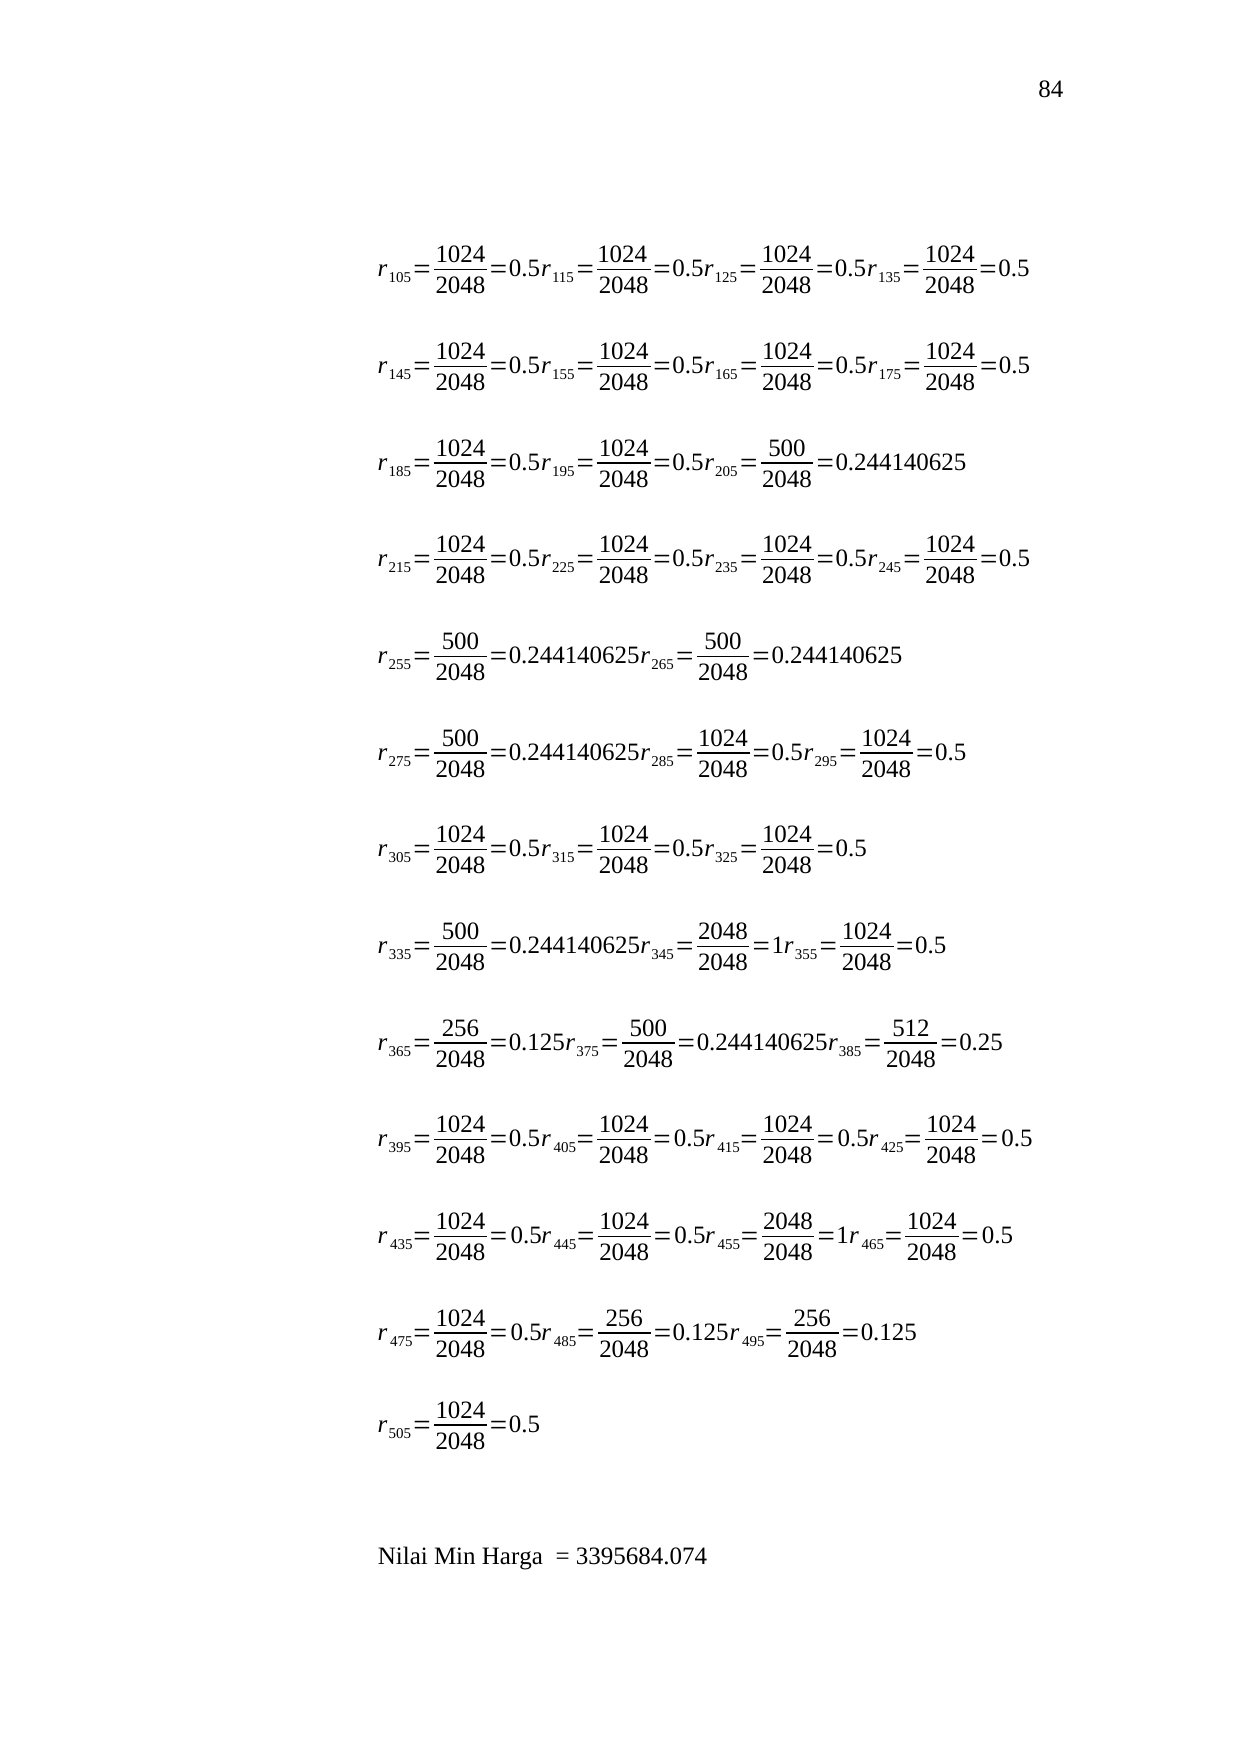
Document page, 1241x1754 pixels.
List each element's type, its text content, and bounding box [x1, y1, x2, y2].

list Nilai Min Harga = 3395684.074 [378, 1541, 1063, 1570]
